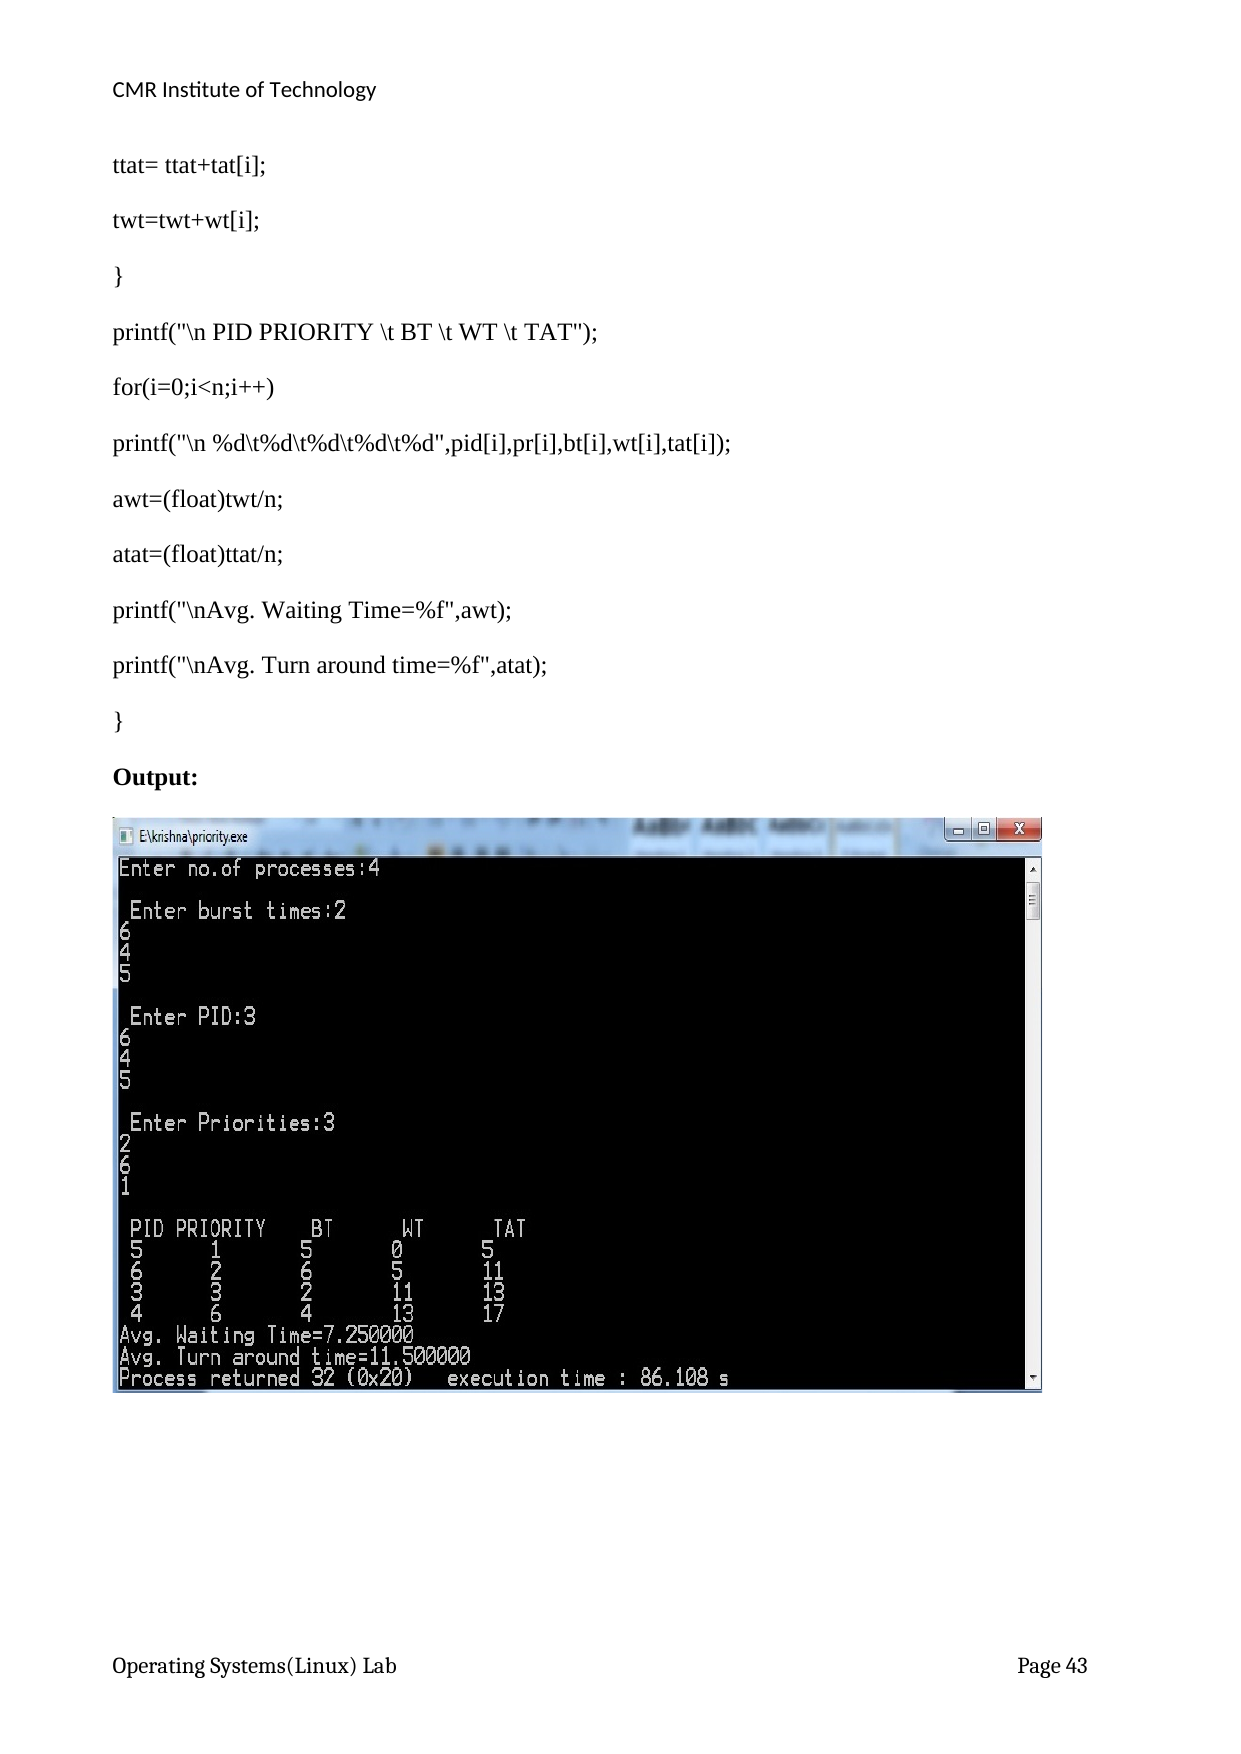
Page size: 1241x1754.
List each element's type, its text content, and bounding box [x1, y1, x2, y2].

text printf("\n PID PRIORITY \t BT \t WT \t TAT"); [112, 317, 1144, 346]
text printf("\n %d\t%d\t%d\t%d\t%d",pid[i],pr[i],bt[i],wt[i],tat[i]); [112, 428, 1144, 457]
text ttat= ttat+tat[i]; [112, 150, 1144, 179]
text Output: [112, 762, 1144, 791]
text } [112, 706, 1144, 735]
text printf("\nAvg. Waiting Time=%f",awt); [112, 595, 1144, 624]
text atat=(float)ttat/n; [112, 539, 1144, 568]
text for(i=0;i<n;i++) [112, 372, 1144, 401]
text } [112, 261, 1144, 290]
text awt=(float)twt/n; [112, 484, 1144, 512]
text twt=twt+wt[i]; [112, 206, 1144, 234]
text printf("\nAvg. Turn around time=%f",atat); [112, 651, 1144, 679]
picture [112, 817, 1043, 1393]
